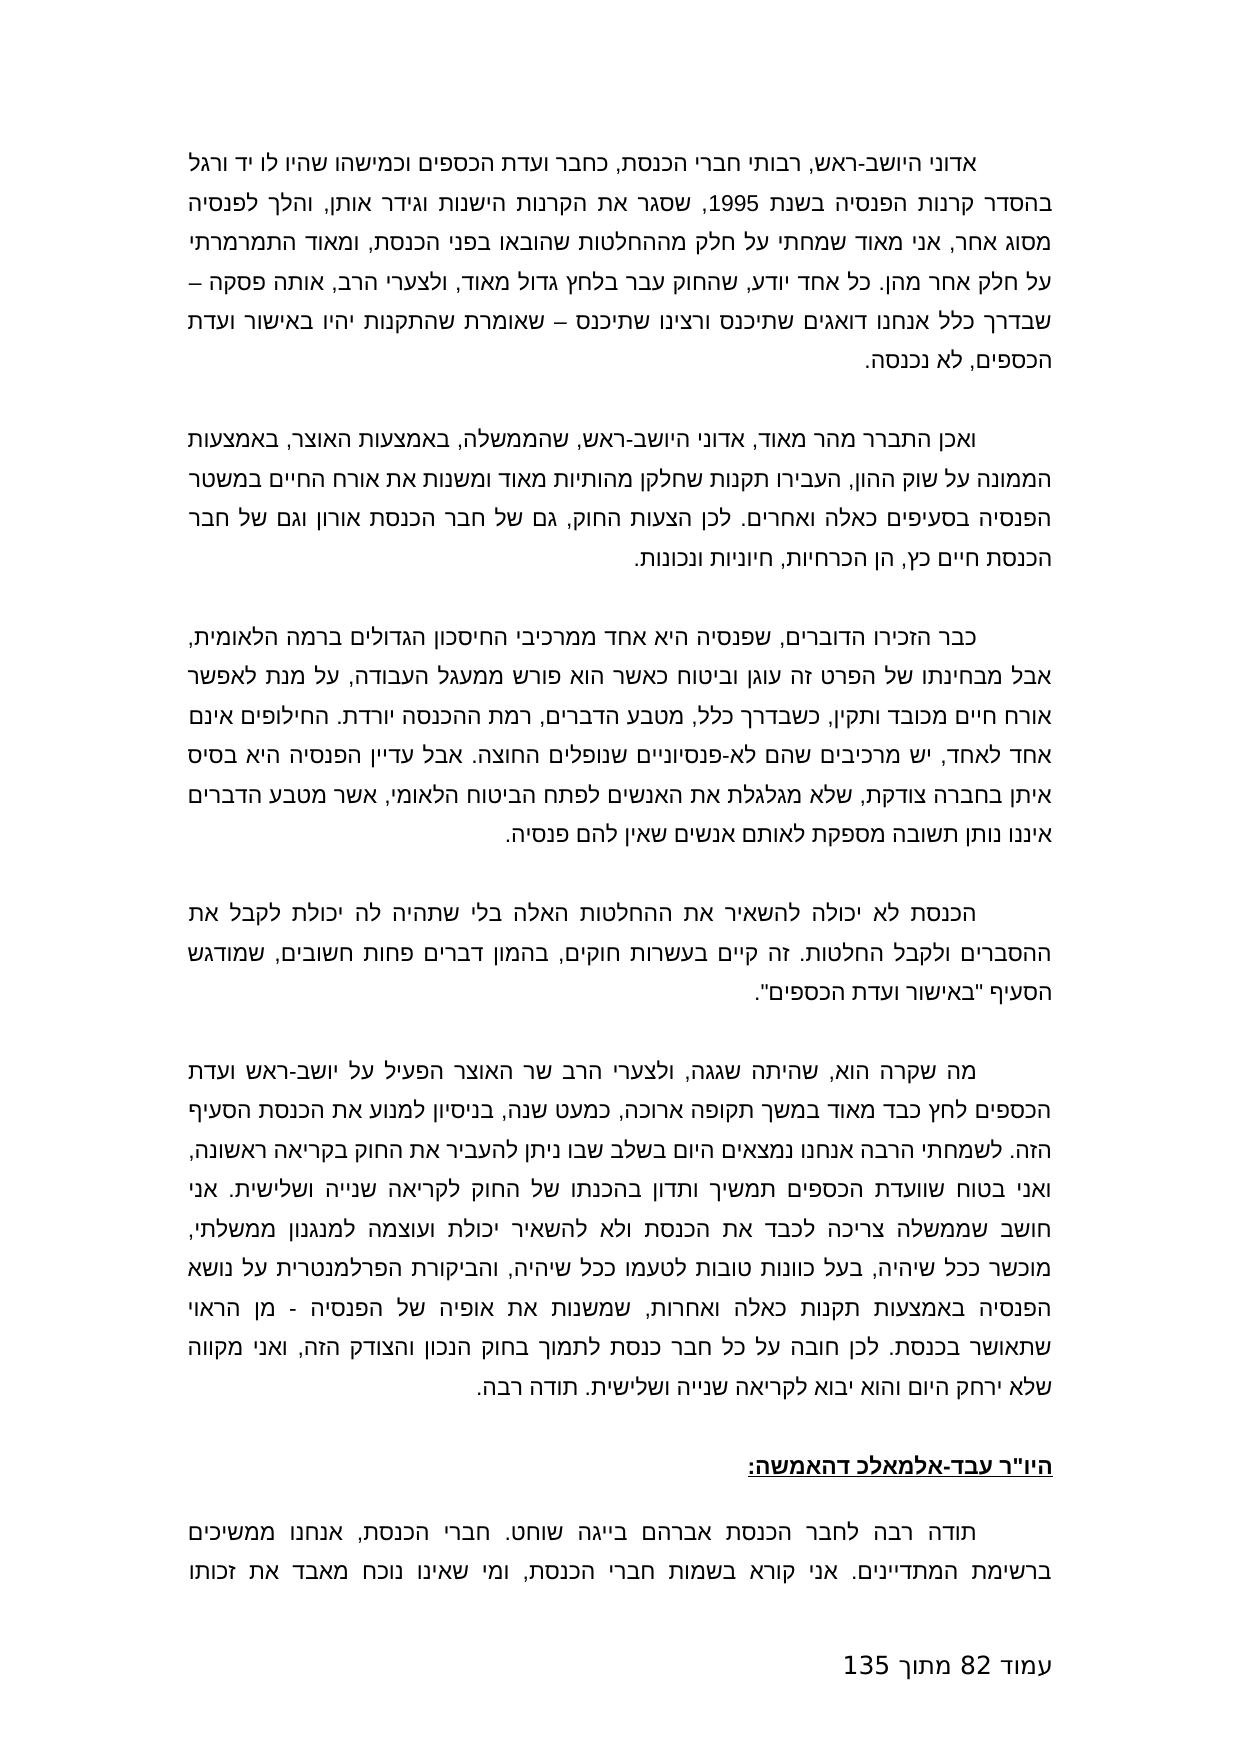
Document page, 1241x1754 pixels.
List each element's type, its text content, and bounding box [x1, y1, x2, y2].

text היו"ר עבד-אלמאלכ דהאמשה: [187, 1453, 1053, 1479]
text ואכן התברר מהר מאוד, אדוני היושב-ראש, שהממשלה, באמצעות האוצר, באמצעות הממונה על שוק ההון, העבירו תקנות שחלקן מהותיות מאוד ומשנות את אורח החיים במשטר הפנסיה בסעיפים כאלה ואחרים. לכן הצעות החוק, גם של חבר הכנסת אורון וגם של חבר הכנסת חיים כץ, הן הכרחיות, חיוניות ונכונות. [187, 426, 1053, 571]
text הכנסת לא יכולה להשאיר את ההחלטות האלה בלי שתהיה לה יכולת לקבל את ההסברים ולקבל החלטות. זה קיים בעשרות חוקים, בהמון דברים פחות חשובים, שמודגש הסעיף "באישור ועדת הכספים". [187, 900, 1053, 1005]
text מה שקרה הוא, שהיתה שגגה, ולצערי הרב שר האוצר הפעיל על יושב-ראש ועדת הכספים לחץ כבד מאוד במשך תקופה ארוכה, כמעט שנה, בניסיון למנוע את הכנסת הסעיף הזה. לשמחתי הרבה אנחנו נמצאים היום בשלב שבו ניתן להעביר את החוק בקריאה ראשונה, ואני בטוח שוועדת הכספים תמשיך ותדון בהכנתו של החוק לקריאה שנייה ושלישית. אני חושב שממשלה צריכה לכבד את הכנסת ולא להשאיר יכולת ועוצמה למנגנון ממשלתי, מוכשר ככל שיהיה, בעל כוונות טובות לטעמו ככל שיהיה, והביקורת הפרלמנטרית על נושא הפנסיה באמצעות תקנות כאלה ואחרות, שמשנות את אופיה של הפנסיה - מן הראוי שתאושר בכנסת. לכן חובה על כל חבר כנסת לתמוך בחוק הנכון והצודק הזה, ואני מקווה שלא ירחק היום והוא יבוא לקריאה שנייה ושלישית. תודה רבה. [187, 1058, 1053, 1400]
text אדוני היושב-ראש, רבותי חברי הכנסת, כחבר ועדת הכספים וכמישהו שהיו לו יד ורגל בהסדר קרנות הפנסיה בשנת 1995, שסגר את הקרנות הישנות וגידר אותן, והלך לפנסיה מסוג אחר, אני מאוד שמחתי על חלק מההחלטות שהובאו בפני הכנסת, ומאוד התמרמרתי על חלק אחר מהן. כל אחד יודע, שהחוק עבר בלחץ גדול מאוד, ולצערי הרב, אותה פסקה – שבדרך כלל אנחנו דואגים שתיכנס ורצינו שתיכנס – שאומרת שהתקנות יהיו באישור ועדת הכספים, לא נכנסה. [187, 150, 1053, 374]
text כבר הזכירו הדוברים, שפנסיה היא אחד ממרכיבי החיסכון הגדולים ברמה הלאומית, אבל מבחינתו של הפרט זה עוגן וביטוח כאשר הוא פורש ממעגל העבודה, על מנת לאפשר אורח חיים מכובד ותקין, כשבדרך כלל, מטבע הדברים, רמת ההכנסה יורדת. החילופים אינם אחד לאחד, יש מרכיבים שהם לא-פנסיוניים שנופלים החוצה. אבל עדיין הפנסיה היא בסיס איתן בחברה צודקת, שלא מגלגלת את האנשים לפתח הביטוח הלאומי, אשר מטבע הדברים איננו נותן תשובה מספקת לאותם אנשים שאין להם פנסיה. [187, 624, 1053, 847]
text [187, 1519, 1053, 1584]
